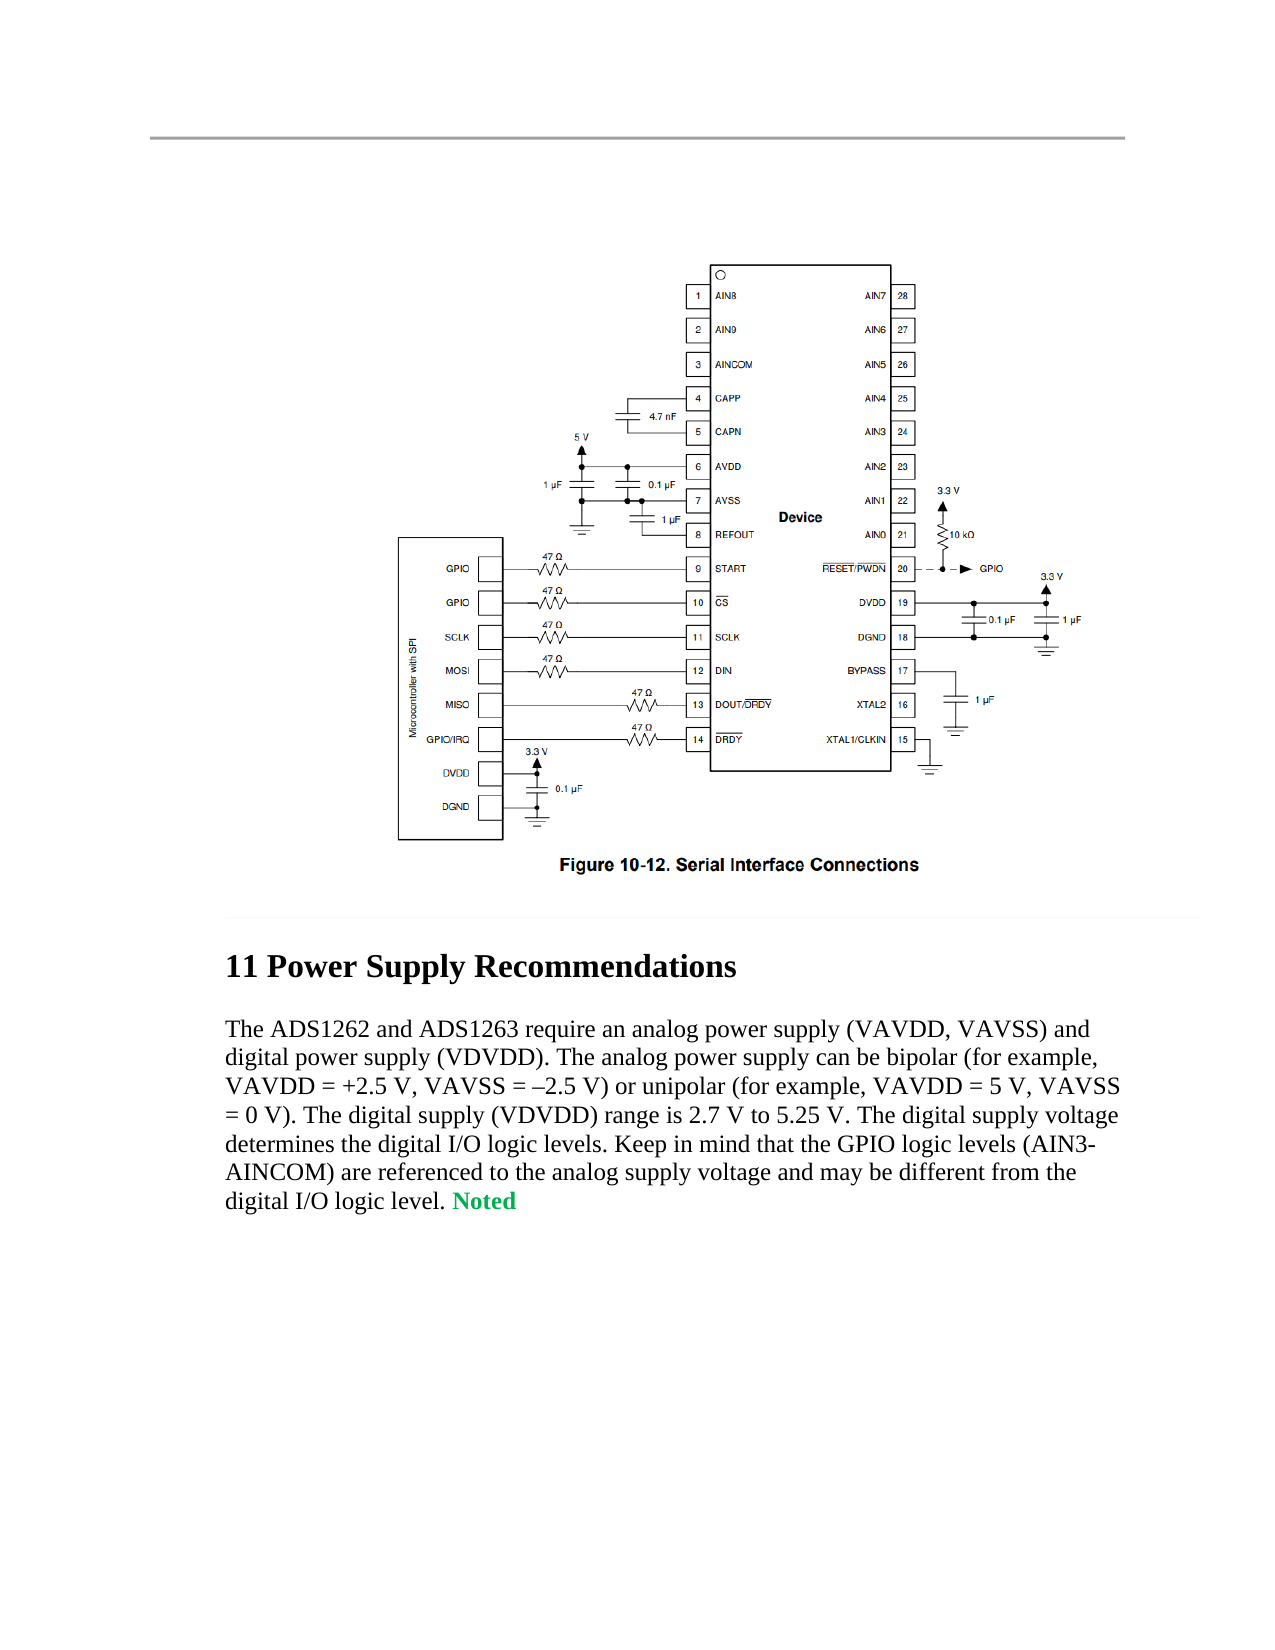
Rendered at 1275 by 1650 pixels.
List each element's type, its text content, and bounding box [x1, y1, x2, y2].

text The ADS1262 and ADS1263 require an analog power supply (VAVDD, VAVSS) and digital power supply (VDVDD). The analog power supply can be bipolar (for example, VAVDD = +2.5 V, VAVSS = –2.5 V) or unipolar (for example, VAVDD = 5 V, VAVSS = 0 V). The digital supply (VDVDD) range is 2.7 V to 5.25 V. The digital supply voltage determines the digital I/O logic levels. Keep in mind that the GPIO logic levels (AIN3-AINCOM) are referenced to the analog supply voltage and may be different from the digital I/O logic level. Noted [225, 1014, 1125, 1215]
picture [225, 222, 1200, 918]
text 11 Power Supply Recommendations [225, 947, 1125, 985]
